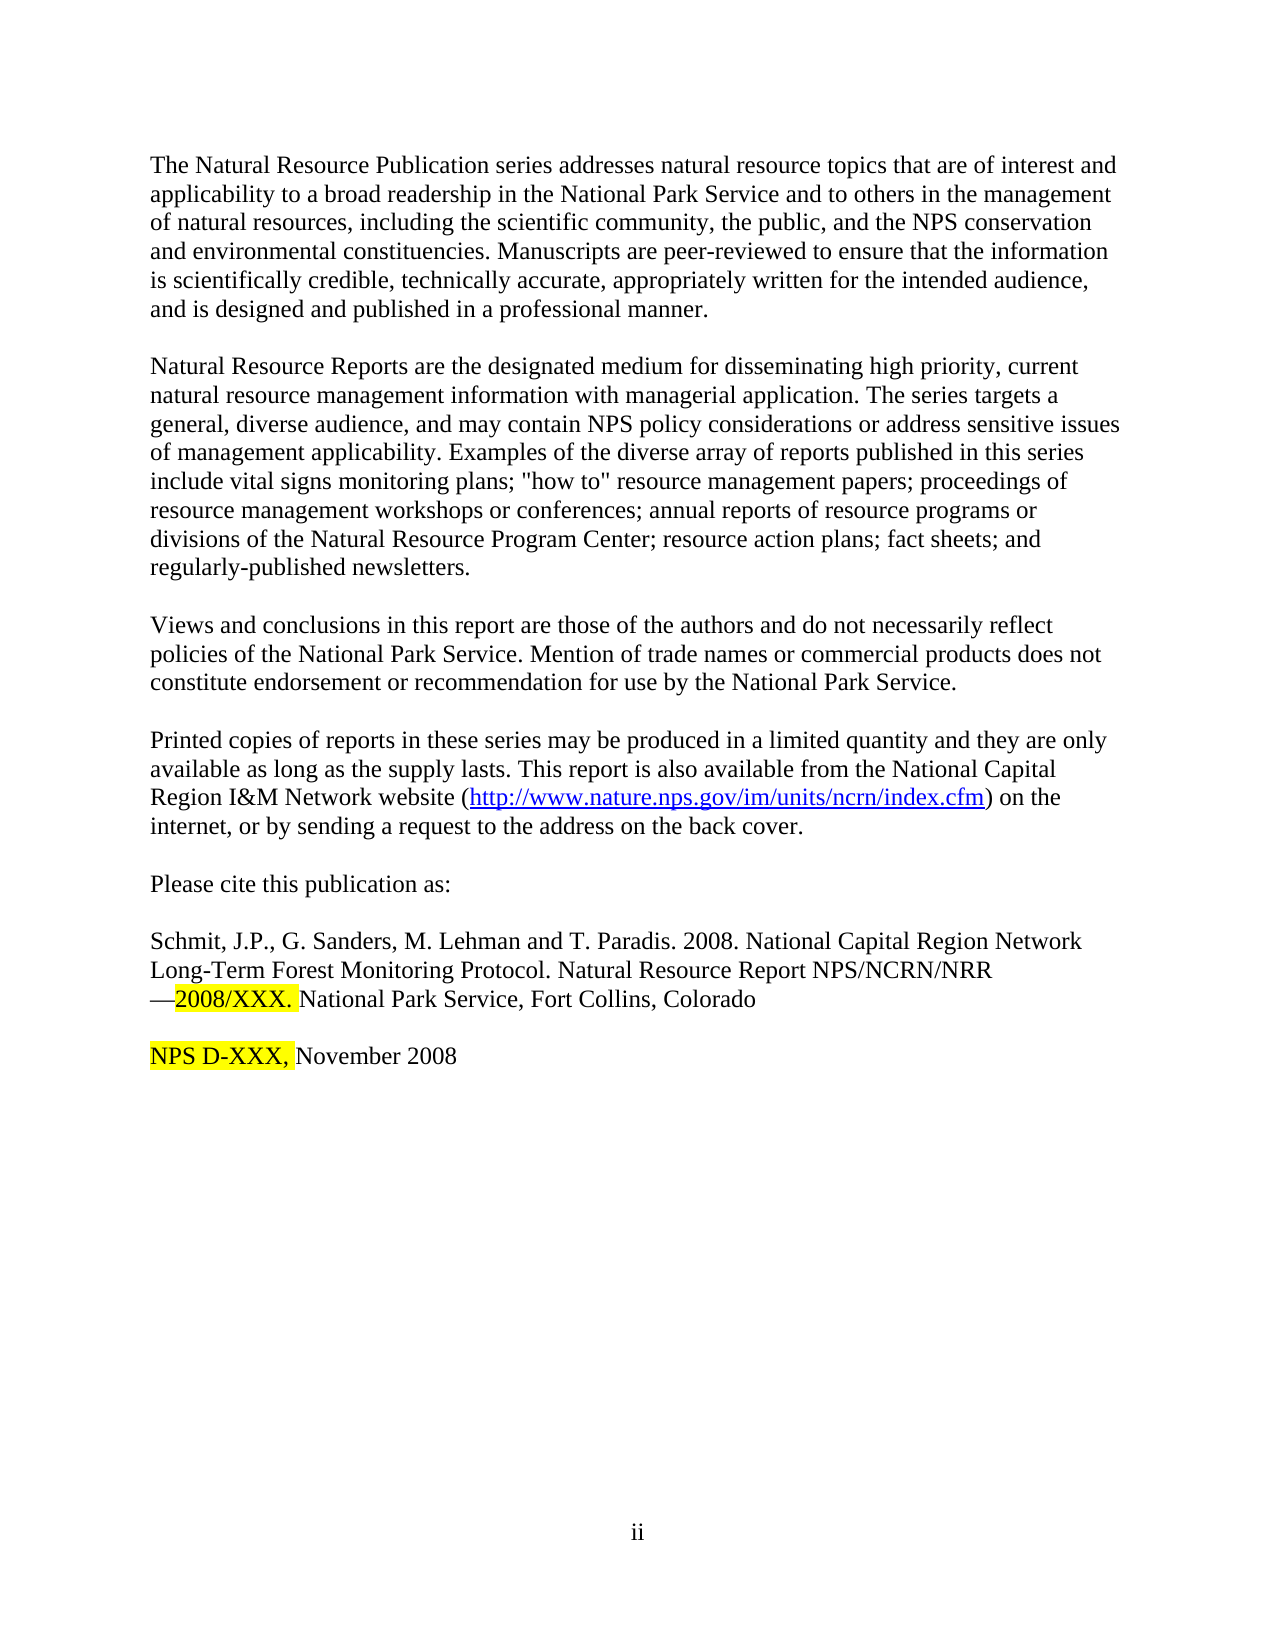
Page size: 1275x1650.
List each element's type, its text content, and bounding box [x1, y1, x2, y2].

text The Natural Resource Publication series addresses natural resource topics that are of interest and applicability to a broad readership in the National Park Service and to others in the management of natural resources, including the scientific community, the public, and the NPS conservation and environmental constituencies. Manuscripts are peer-reviewed to ensure that the information is scientifically credible, technically accurate, appropriately written for the intended audience, and is designed and published in a professional manner. [150, 150, 1125, 322]
text NPS D-XXX, November 2008 [295, 1041, 1125, 1070]
text Schmit, J.P., G. Sanders, M. Lehman and T. Paradis. 2008. National Capital Region Network Long-Term Forest Monitoring Protocol. Natural Resource Report NPS/NCRN/NRR—2008/XXX. National Park Service, Fort Collins, Colorado [150, 926, 1125, 1012]
text Natural Resource Reports are the designated medium for disseminating high priority, current natural resource management information with managerial application. The series targets a general, diverse audience, and may contain NPS policy considerations or address sensitive issues of management applicability. Examples of the diverse array of reports published in this series include vital signs monitoring plans; "how to" resource management papers; proceedings of resource management workshops or conferences; annual reports of resource programs or divisions of the Natural Resource Program Center; resource action plans; fact sheets; and regularly-published newsletters. [150, 351, 1125, 581]
text Please cite this publication as: [150, 869, 1125, 897]
text Views and conclusions in this report are those of the authors and do not necessarily reflect policies of the National Park Service. Mention of trade names or commercial products does not constitute endorsement or recommendation for use by the National Park Service. [150, 610, 1125, 696]
text Printed copies of reports in these series may be produced in a limited quantity and they are only available as long as the supply lasts. This report is also available from the National Capital Region I&M Network website (http://www.nature.nps.gov/im/units/ncrn/index.cfm) on the internet, or by sending a request to the address on the back cover. [150, 725, 1125, 840]
